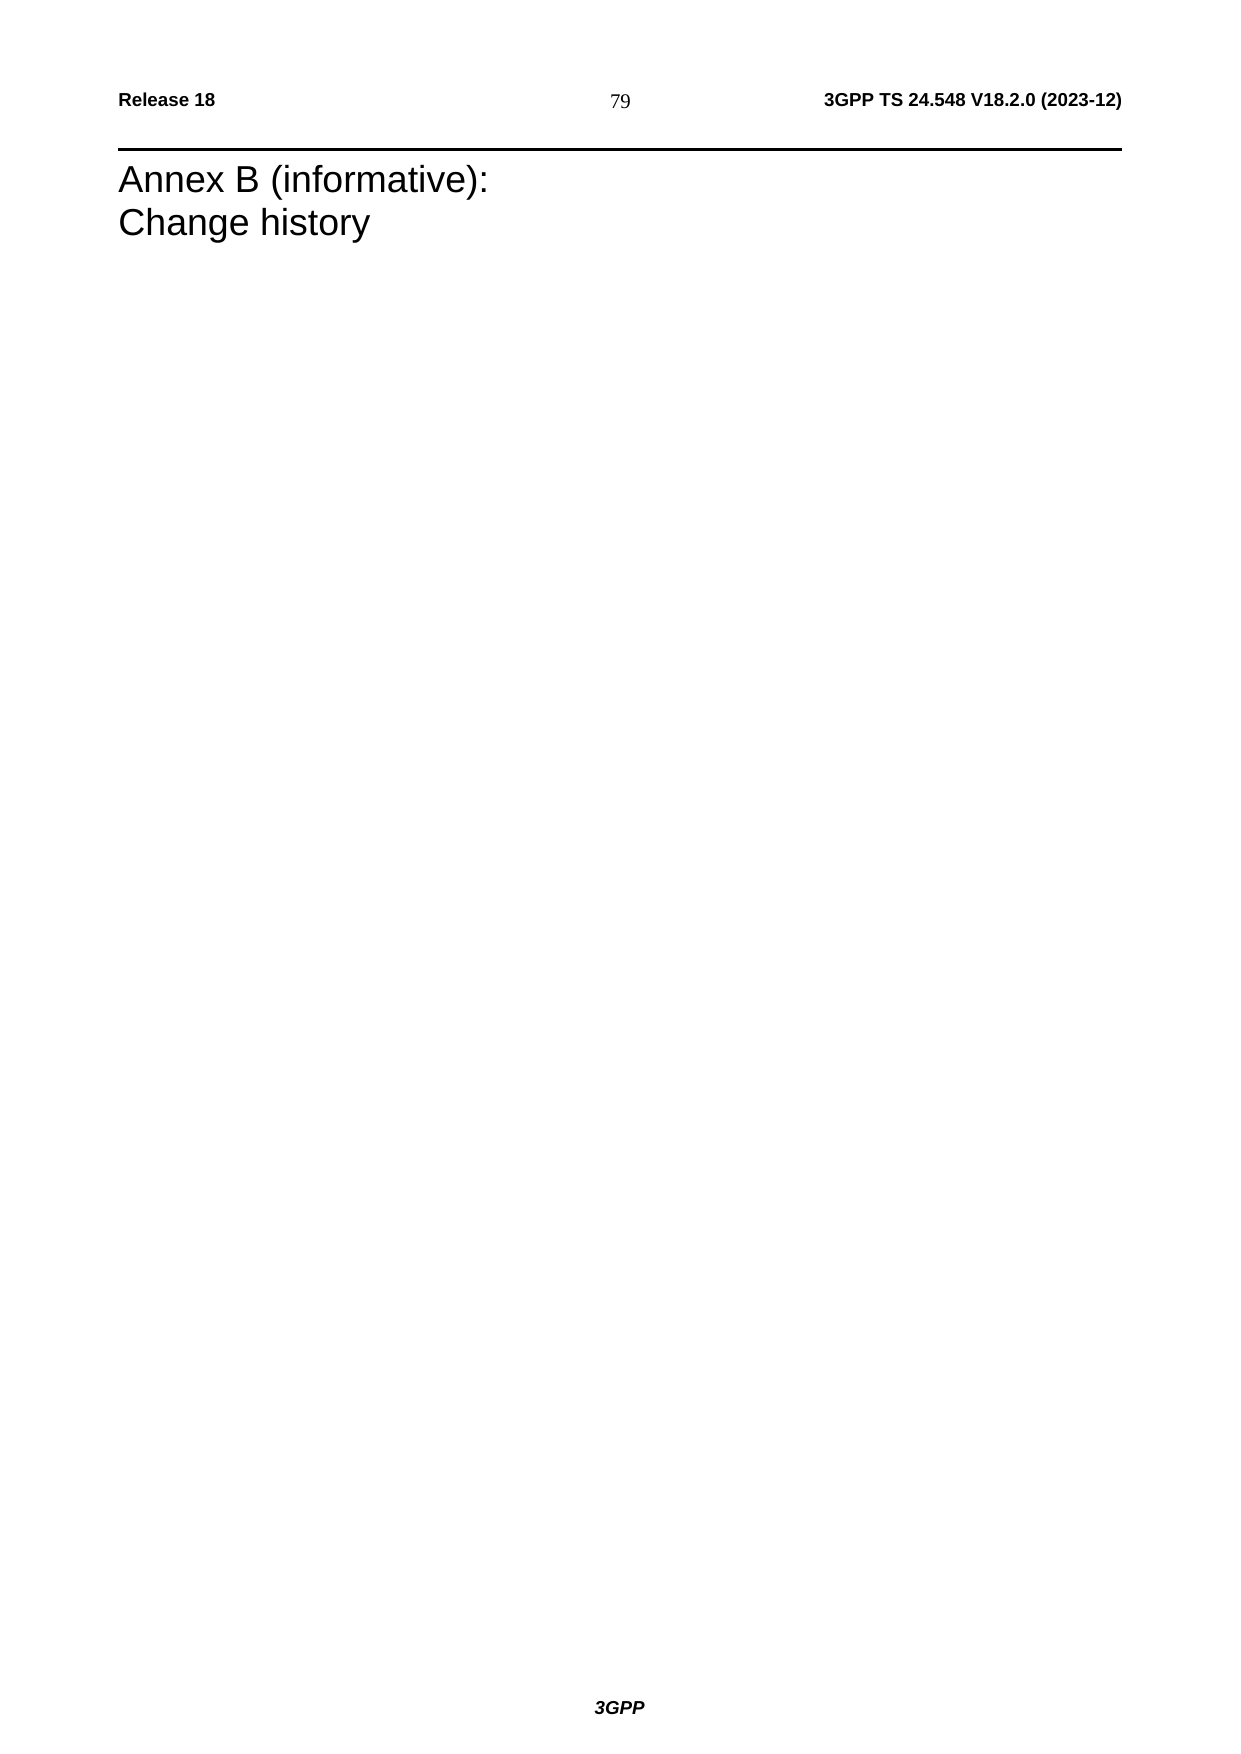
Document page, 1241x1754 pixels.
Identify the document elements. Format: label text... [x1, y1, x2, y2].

subtitle Annex B (informative): Change history [118, 151, 1122, 243]
